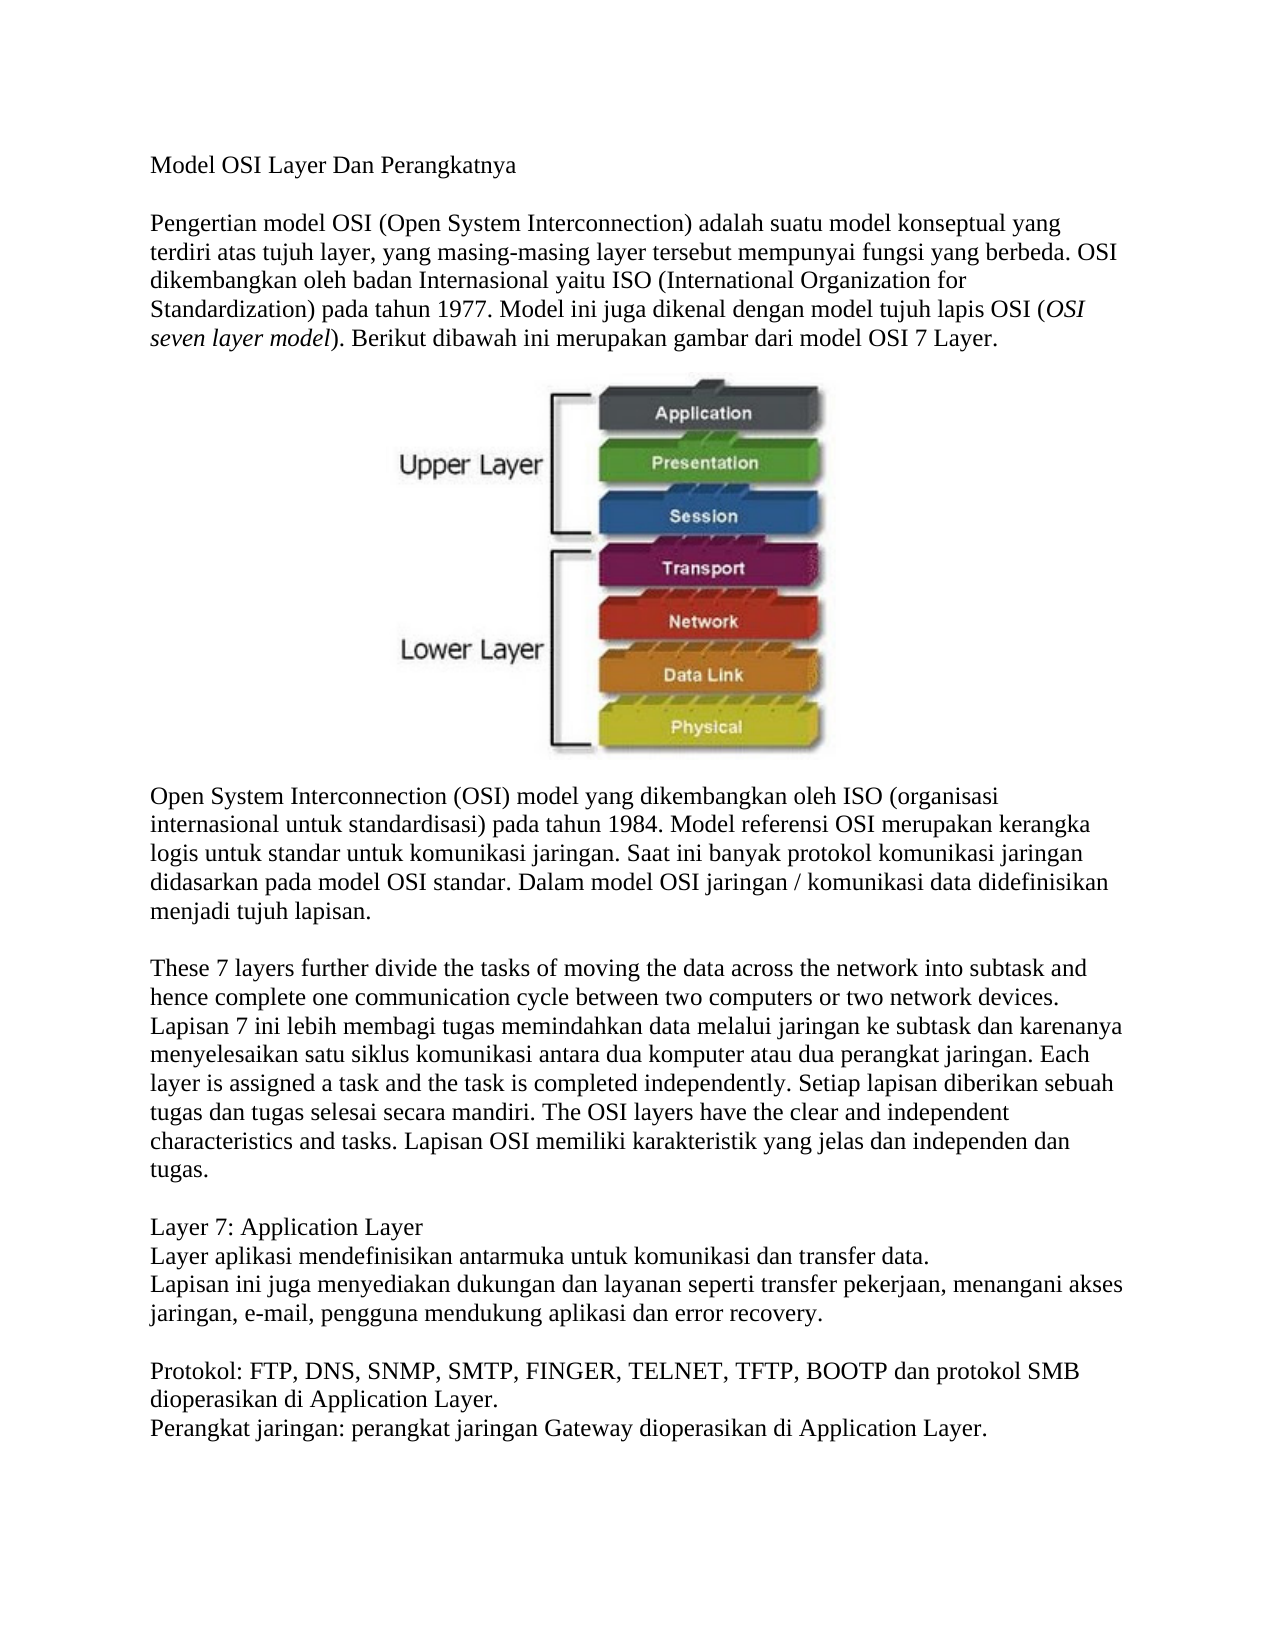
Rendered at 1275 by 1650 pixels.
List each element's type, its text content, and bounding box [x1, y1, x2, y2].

text Open System Interconnection (OSI) model yang dikembangkan oleh ISO (organisasi internasional untuk standardisasi) pada tahun 1984. Model referensi OSI merupakan kerangka logis untuk standar untuk komunikasi jaringan. Saat ini banyak protokol komunikasi jaringan didasarkan pada model OSI standar. Dalam model OSI jaringan / komunikasi data didefinisikan menjadi tujuh lapisan. These 7 layers further divide the tasks of moving the data across the network into subtask and hence complete one communication cycle between two computers or two network devices. Lapisan 7 ini lebih membagi tugas memindahkan data melalui jaringan ke subtask dan karenanya menyelesaikan satu siklus komunikasi antara dua komputer atau dua perangkat jaringan. Each layer is assigned a task and the task is completed independently. Setiap lapisan diberikan sebuah tugas dan tugas selesai secara mandiri. The OSI layers have the clear and independent characteristics and tasks. Lapisan OSI memiliki karakteristik yang jelas dan independen dan tugas. Layer 7: Application Layer Layer aplikasi mendefinisikan antarmuka untuk komunikasi dan transfer data. Lapisan ini juga menyediakan dukungan dan layanan seperti transfer pekerjaan, menangani akses jaringan, e-mail, pengguna mendukung aplikasi dan error recovery. Protokol: FTP, DNS, SNMP, SMTP, FINGER, TELNET, TFTP, BOOTP dan protokol SMB dioperasikan di Application Layer. Perangkat jaringan: perangkat jaringan Gateway dioperasikan di Application Layer. [150, 781, 1125, 1442]
table_header [386, 373, 889, 781]
picture [386, 372, 886, 760]
text Model OSI Layer Dan Perangkatnya [150, 150, 1125, 179]
text Pengertian model OSI (Open System Interconnection) adalah suatu model konseptual yang terdiri atas tujuh layer, yang masing-masing layer tersebut mempunyai fungsi yang berbeda. OSI dikembangkan oleh badan Internasional yaitu ISO (International Organization for Standardization) pada tahun 1977. Model ini juga dikenal dengan model tujuh lapis OSI (OSI seven layer model). Berikut dibawah ini merupakan gambar dari model OSI 7 Layer. [150, 208, 1125, 352]
